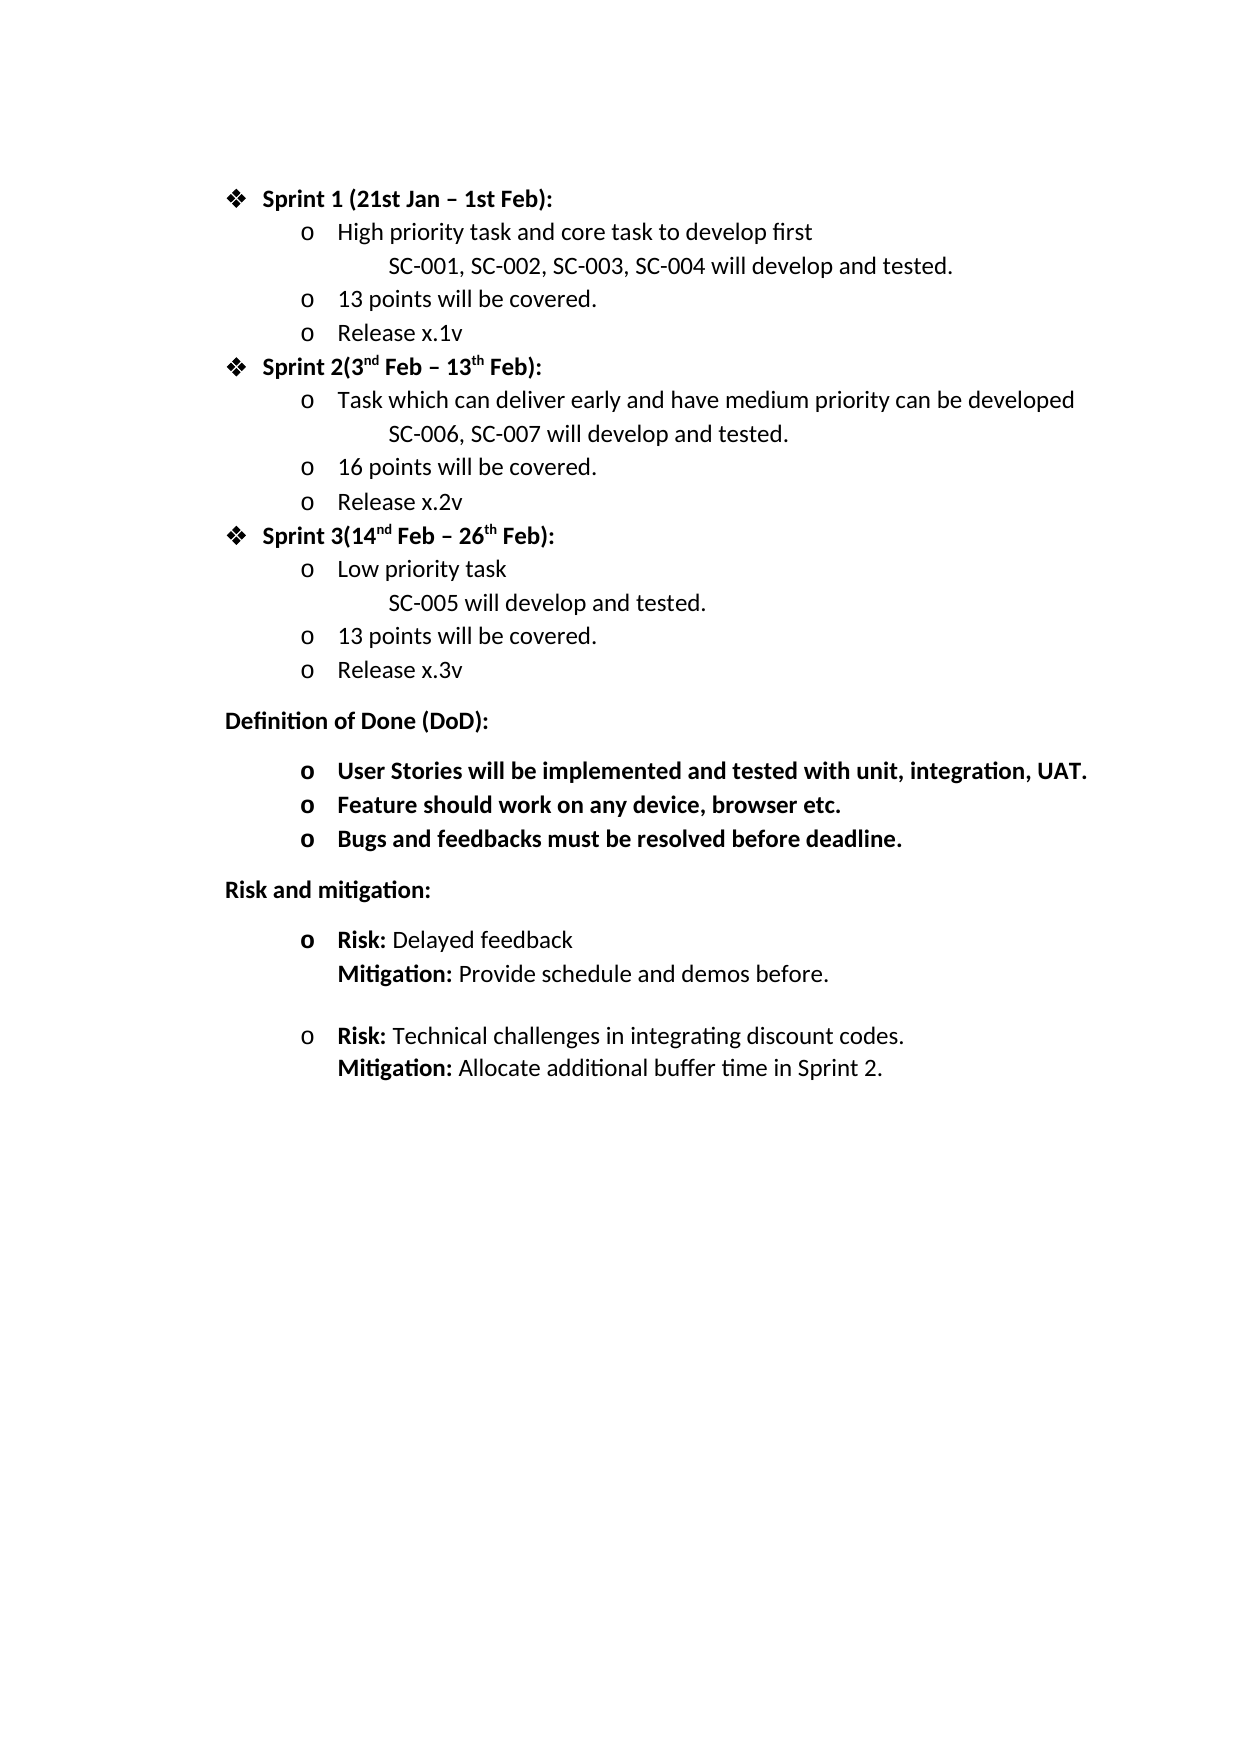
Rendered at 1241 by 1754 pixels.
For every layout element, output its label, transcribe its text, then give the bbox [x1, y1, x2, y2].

list Task which can deliver early and have medium priority can be developed SC-006, SC-007 will develop and tested. [300, 384, 1090, 449]
list Risk: Delayed feedback Mitigation: Provide schedule and demos before. [300, 924, 1090, 988]
list 13 points will be covered. [300, 620, 1090, 652]
list Sprint 3(14nd Feb – 26th Feb): [225, 520, 1090, 551]
list Risk: Technical challenges in integrating discount codes. Mitigation: Allocate additional buffer time in Sprint 2. [300, 1020, 1090, 1082]
list Low priority task SC-005 will develop and tested. [300, 553, 1090, 618]
list Sprint 1 (21st Jan – 1st Feb): [225, 183, 1090, 213]
list Release x.2v [300, 486, 1090, 517]
list Bugs and feedbacks must be resolved before deadline. [300, 823, 1090, 855]
list High priority task and core task to develop first SC-001, SC-002, SC-003, SC-004 will develop and tested. [300, 216, 1090, 281]
text Definition of Done (DoD): [225, 705, 1090, 736]
list 16 points will be covered. [300, 451, 1090, 483]
list Release x.1v [300, 317, 1090, 349]
list 13 points will be covered. [300, 283, 1090, 315]
list Sprint 2(3nd Feb – 13th Feb): [225, 351, 1090, 382]
list User Stories will be implemented and tested with unit, integration, UAT. [300, 755, 1090, 787]
list Release x.3v [300, 654, 1090, 686]
text Risk and mitigation: [225, 874, 1090, 905]
list Feature should work on any device, browser etc. [300, 789, 1090, 821]
